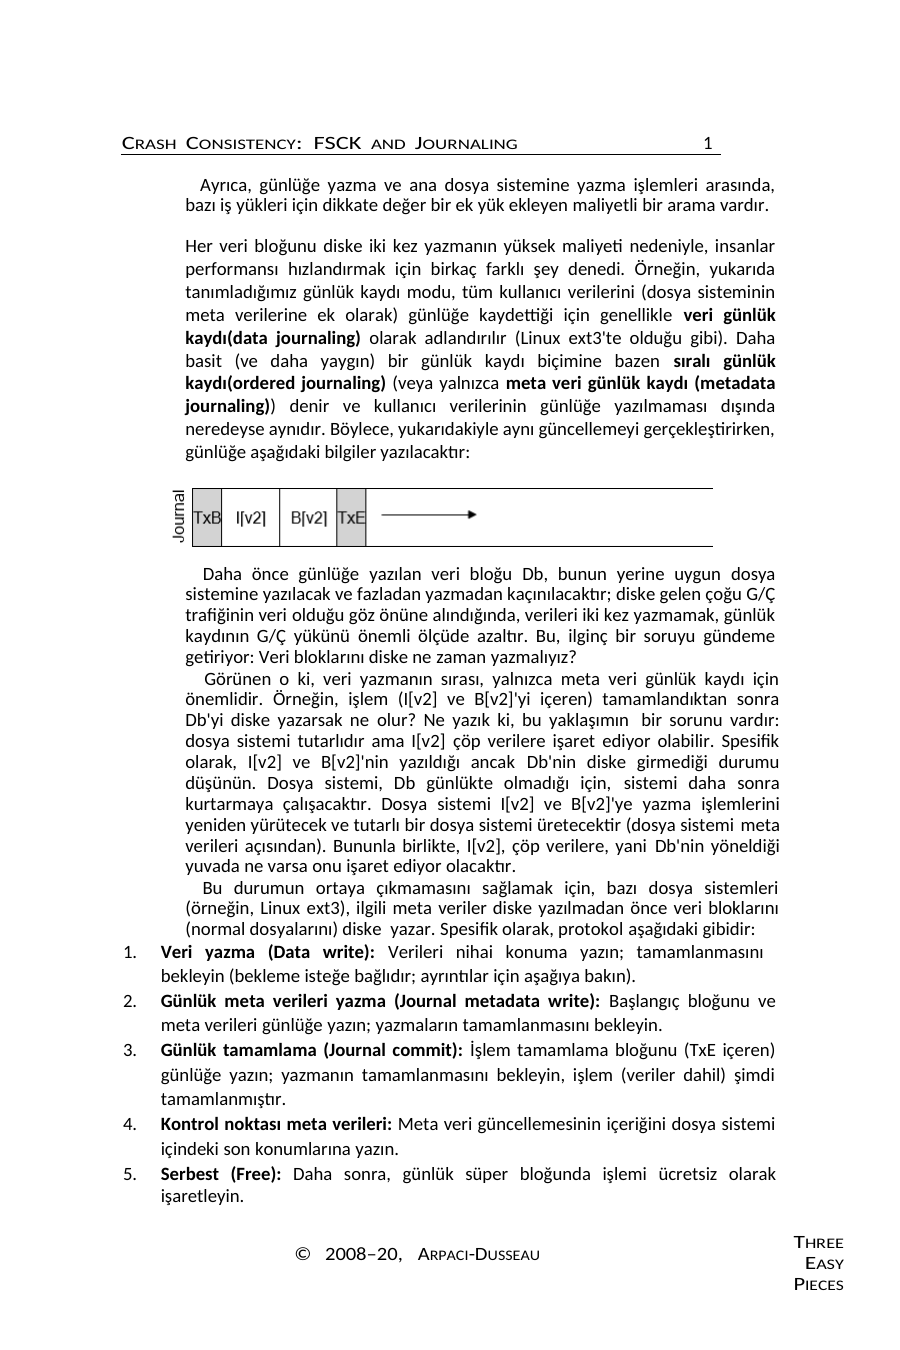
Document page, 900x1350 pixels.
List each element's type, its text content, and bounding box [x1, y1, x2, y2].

text Daha önce günlüğe yazılan veri bloğu Db, bunun yerine uygun dosya sistemine yazılacak ve fazladan yazmadan kaçınılacaktır; diske gelen çoğu G/Ç trafiğinin veri olduğu göz önüne alındığında, verileri iki kez yazmamak, günlük kaydının G/Ç yükünü önemli ölçüde azaltır. Bu, ilginç bir soruyu gündeme getiriyor: Veri bloklarını diske ne zaman yazmalıyız? [185, 564, 776, 668]
text Her veri bloğunu diske iki kez yazmanın yüksek maliyeti nedeniyle, insanlar performansı hızlandırmak için birkaç farklı şey denedi. Örneğin, yukarıda tanımladığımız günlük kaydı modu, tüm kullanıcı verilerini (dosya sisteminin meta verilerine ek olarak) günlüğe kaydettiği için genellikle veri günlük kaydı(data journaling) olarak adlandırılır (Linux ext3'te olduğu gibi). Daha basit (ve daha yaygın) bir günlük kaydı biçimine bazen sıralı günlük kaydı(ordered journaling) (veya yalnızca meta veri günlük kaydı (metadata journaling)) denir ve kullanıcı verilerinin günlüğe yazılmaması dışında neredeyse aynıdır. Böylece, yukarıdakiyle aynı güncellemeyi gerçekleştirirken, günlüğe aşağıdaki bilgiler yazılacaktır: [185, 234, 776, 463]
list Veri yazma (Data write): Verileri nihai konuma yazın; tamamlanmasını bekleyin (bekleme isteğe bağlıdır; ayrıntılar için aşağıya bakın). [123, 940, 764, 987]
list Serbest (Free): Daha sonra, günlük süper bloğunda işlemi ücretsiz olarak işaretleyin. [123, 1162, 776, 1207]
text Görünen o ki, veri yazmanın sırası, yalnızca meta veri günlük kaydı için önemlidir. Örneğin, işlem (I[v2] ve B[v2]'yi içeren) tamamlandıktan sonra Db'yi diske yazarsak ne olur? Ne yazık ki, bu yaklaşımın bir sorunu vardır: dosya sistemi tutarlıdır ama I[v2] çöp verilere işaret ediyor olabilir. Spesifik olarak, I[v2] ve B[v2]'nin yazıldığı ancak Db'nin diske girmediği durumu düşünün. Dosya sistemi, Db günlükte olmadığı için, sistemi daha sonra kurtarmaya çalışacaktır. Dosya sistemi I[v2] ve B[v2]'ye yazma işlemlerini yeniden yürütecek ve tutarlı bir dosya sistemi üretecektir (dosya sistemi meta verileri açısından). Bununla birlikte, I[v2], çöp verilere, yani Db'nin yöneldiği yuvada ne varsa onu işaret ediyor olacaktır. [185, 668, 780, 878]
list Günlük meta verileri yazma (Journal metadata write): Başlangıç bloğunu ve meta verileri günlüğe yazın; yazmaların tamamlanmasını bekleyin. [123, 989, 776, 1036]
text Bu durumun ortaya çıkmamasını sağlamak için, bazı dosya sistemleri (örneğin, Linux ext3), ilgili meta veriler diske yazılmadan önce veri bloklarını (normal dosyalarını) diske yazar. Spesifik olarak, protokol aşağıdaki gibidir: [185, 878, 779, 940]
list Günlük tamamlama (Journal commit): İşlem tamamlama bloğunu (TxE içeren) günlüğe yazın; yazmanın tamamlanmasını bekleyin, işlem (veriler dahil) şimdi tamamlanmıştır. [123, 1038, 776, 1111]
picture [172, 488, 713, 547]
list Kontrol noktası meta verileri: Meta veri güncellemesinin içeriğini dosya sistemi içindeki son konumlarına yazın. [123, 1112, 776, 1160]
text Ayrıca, günlüğe yazma ve ana dosya sistemine yazma işlemleri arasında, bazı iş yükleri için dikkate değer bir ek yük ekleyen maliyetli bir arama vardır. [185, 175, 776, 216]
